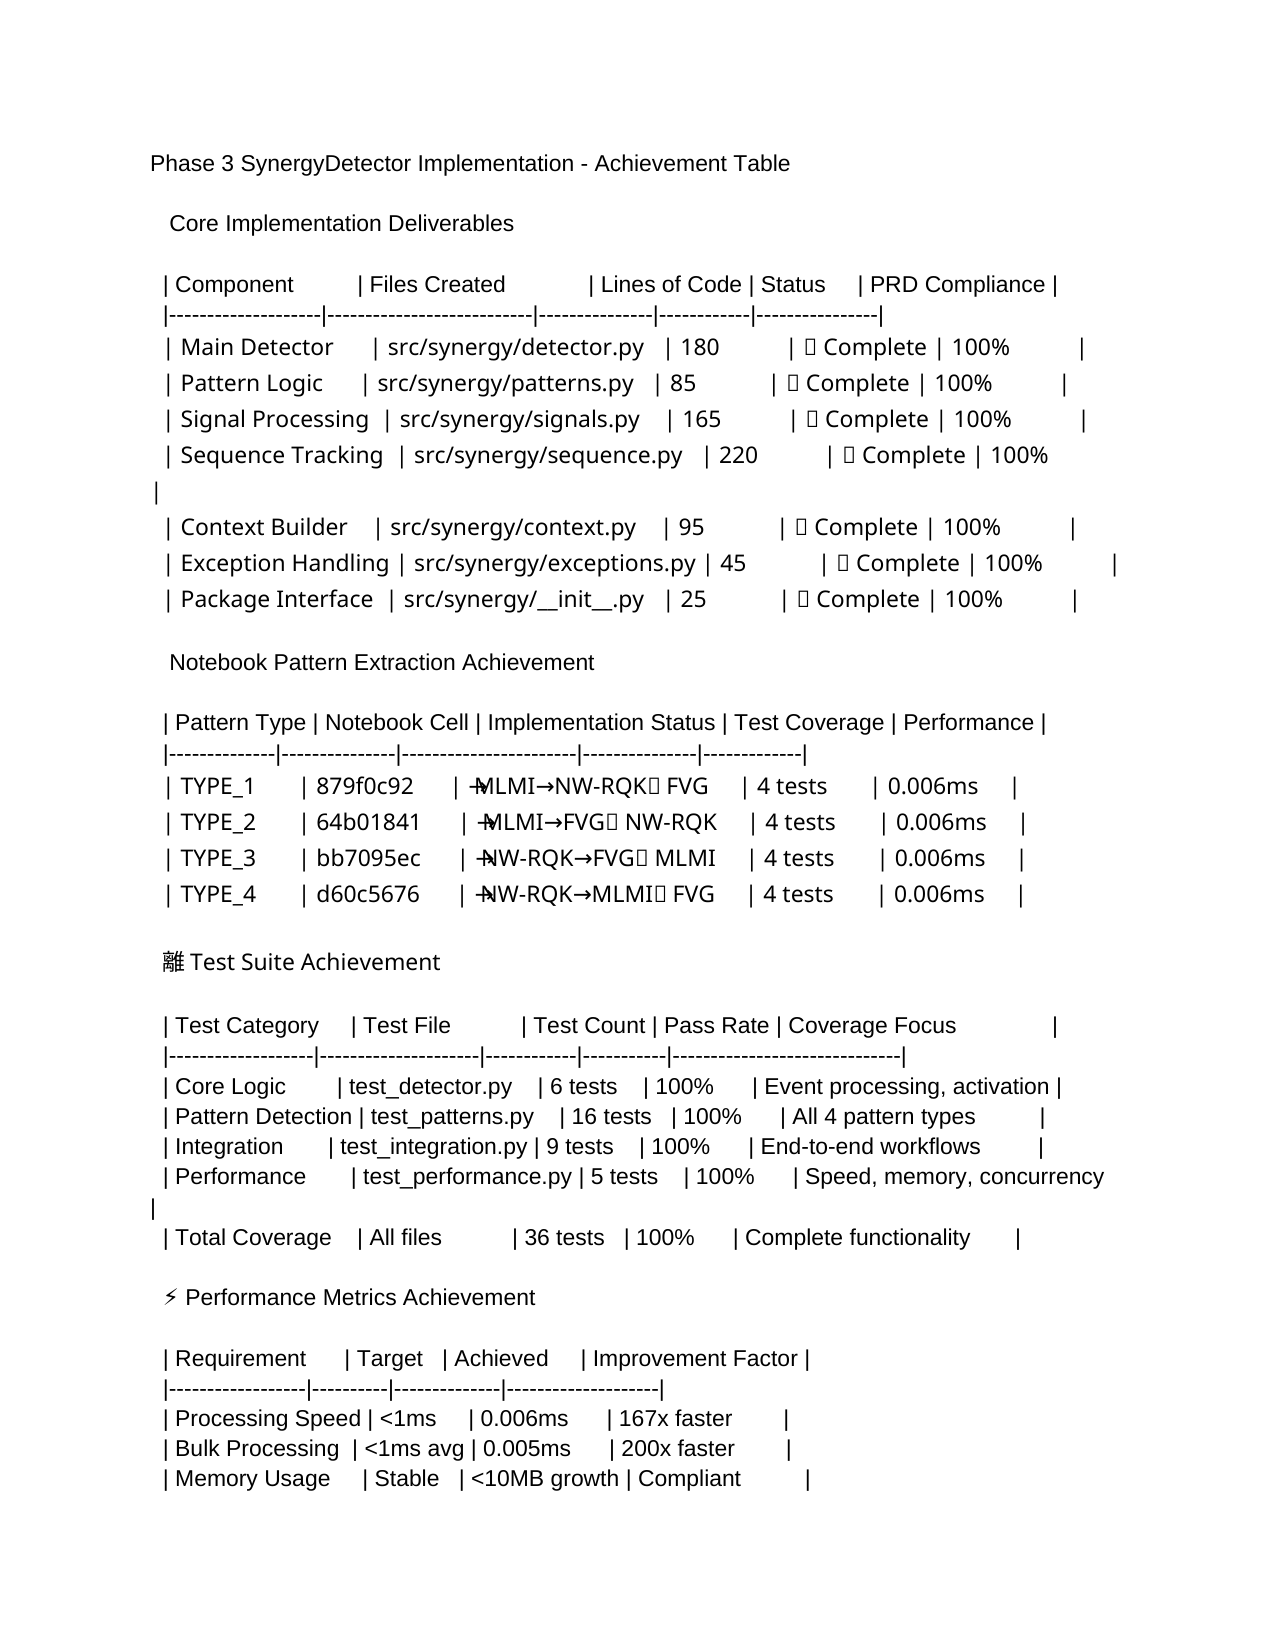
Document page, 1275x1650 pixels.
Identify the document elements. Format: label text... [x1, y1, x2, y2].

text | Core Logic | test_detector.py | 6 tests | 100% | Event processing, activation | [150, 1073, 1125, 1099]
text ⚡ Performance Metrics Achievement [150, 1284, 1125, 1311]
text | Requirement | Target | Achieved | Improvement Factor | [150, 1344, 1125, 1371]
text | Pattern Detection | test_patterns.py | 16 tests | 100% | All 4 pattern types | [150, 1103, 1125, 1129]
text | Processing Speed | <1ms | 0.006ms | 167x faster | [150, 1405, 1125, 1431]
text | Component | Files Created | Lines of Code | Status | PRD Compliance | [150, 271, 1125, 297]
text | Total Coverage | All files | 36 tests | 100% | Complete functionality | [150, 1224, 1125, 1250]
text | Performance | test_performance.py | 5 tests | 100% | Speed, memory, concurrency | [150, 1163, 1125, 1220]
text |-------------------|---------------------|------------|-----------|------------------------------| [150, 1042, 1125, 1069]
text | Signal Processing | src/synergy/signals.py | 165 | ✅ Complete | 100% | [150, 403, 1125, 434]
text | Context Builder | src/synergy/context.py | 95 | ✅ Complete | 100% | [150, 511, 1125, 542]
text | Bulk Processing | <1ms avg | 0.005ms | 200x faster | [150, 1435, 1125, 1462]
text | Test Category | Test File | Test Count | Pass Rate | Coverage Focus | [150, 1012, 1125, 1039]
text | TYPE_1 | 879f0c92 | ✅ MLMI→NW-RQK→FVG | 4 tests | 0.006ms | [150, 770, 1125, 801]
text | Pattern Logic | src/synergy/patterns.py | 85 | ✅ Complete | 100% | [150, 367, 1125, 398]
text | TYPE_3 | bb7095ec | ✅ NW-RQK→FVG→MLMI | 4 tests | 0.006ms | [150, 842, 1125, 873]
text | Main Detector | src/synergy/detector.py | 180 | ✅ Complete | 100% | [150, 331, 1125, 362]
text |------------------|----------|--------------|--------------------| [150, 1375, 1125, 1401]
text | Memory Usage | Stable | <10MB growth | Compliant | [150, 1465, 1125, 1492]
text | Pattern Type | Notebook Cell | Implementation Status | Test Coverage | Performance | [150, 709, 1125, 736]
text |--------------------|---------------------------|---------------|------------|----------------| [150, 301, 1125, 327]
text Notebook Pattern Extraction Achievement [150, 649, 1125, 675]
text | TYPE_2 | 64b01841 | ✅ MLMI→FVG→NW-RQK | 4 tests | 0.006ms | [150, 806, 1125, 837]
text |--------------|---------------|-----------------------|---------------|-------------| [150, 739, 1125, 766]
text | Package Interface | src/synergy/__init__.py | 25 | ✅ Complete | 100% | [150, 583, 1125, 614]
text | Integration | test_integration.py | 9 tests | 100% | End-to-end workflows | [150, 1133, 1125, 1159]
text | Sequence Tracking | src/synergy/sequence.py | 220 | ✅ Complete | 100% | [150, 439, 1125, 506]
text 離 Test Suite Achievement [150, 944, 1125, 977]
text | TYPE_4 | d60c5676 | ✅ NW-RQK→MLMI→FVG | 4 tests | 0.006ms | [150, 878, 1125, 909]
text Core Implementation Deliverables [150, 210, 1125, 237]
text Phase 3 SynergyDetector Implementation - Achievement Table [150, 150, 1125, 176]
text | Exception Handling | src/synergy/exceptions.py | 45 | ✅ Complete | 100% | [150, 547, 1125, 578]
